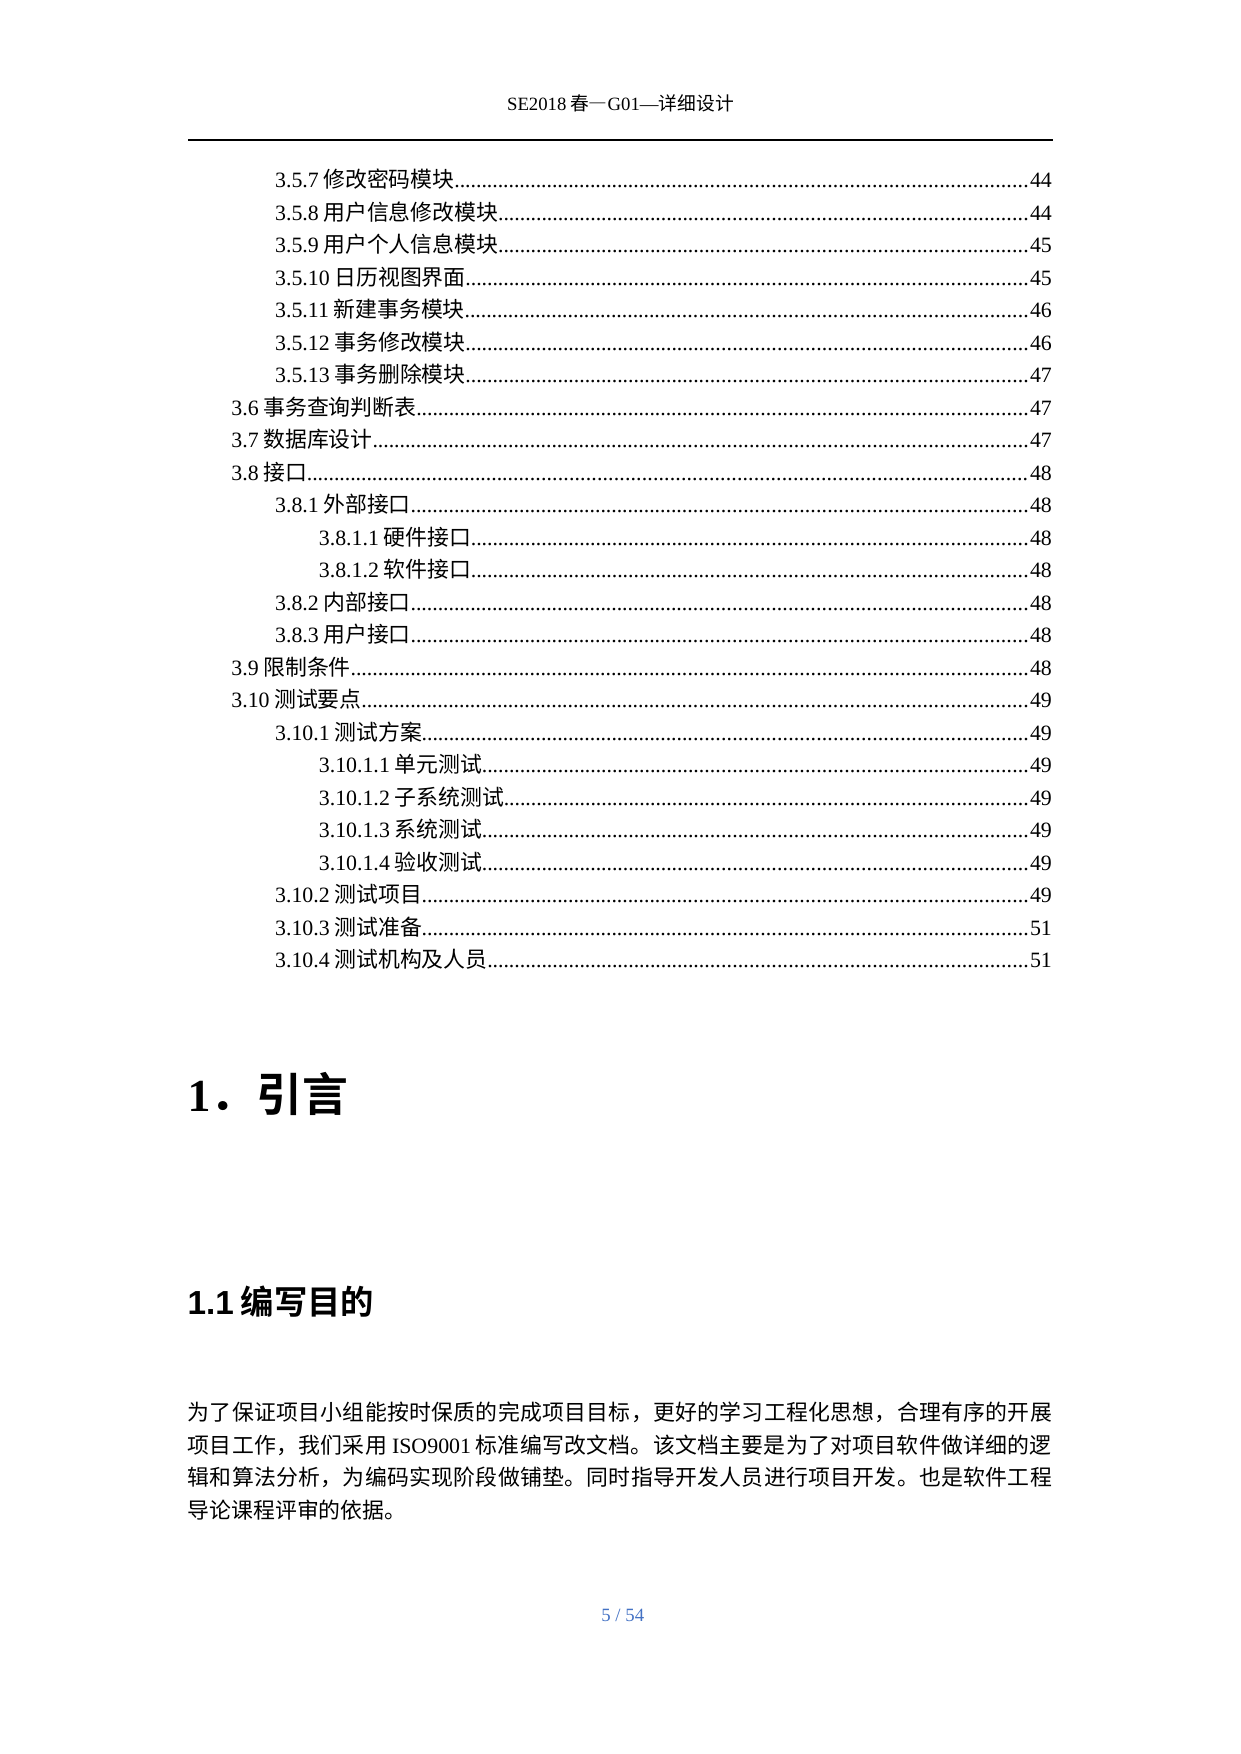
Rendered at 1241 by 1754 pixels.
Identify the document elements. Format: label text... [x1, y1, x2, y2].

text 3.8.1.1硬件接口 48 [319, 519, 1053, 552]
text 3.10.1.4验收测试 49 [319, 844, 1053, 877]
text 为了保证项目小组能按时保质的完成项目目标，更好的学习工程化思想，合理有序的开展项目工作，我们采用ISO9001标准编写改文档。该文档主要是为了对项目软件做详细的逻辑和算法分析，为编码实现阶段做铺垫。同时指导开发人员进行项目开发。也是软件工程导论课程评审的依据。 [187, 1395, 1053, 1525]
text 3.8接口 48 [231, 454, 1053, 487]
text 3.9限制条件 48 [231, 649, 1053, 682]
text 3.10.2测试项目 49 [275, 877, 1053, 909]
text 3.8.2内部接口 48 [275, 584, 1053, 617]
text 3.10.3测试准备 51 [275, 909, 1053, 942]
text 3.10.1.2子系统测试 49 [319, 779, 1053, 812]
text 3.7数据库设计 47 [231, 422, 1053, 454]
text 3.8.1外部接口 48 [275, 487, 1053, 519]
text 3.5.10日历视图界面 45 [275, 259, 1053, 292]
text 3.10测试要点 49 [231, 682, 1053, 714]
text 3.5.7修改密码模块 44 [275, 162, 1053, 194]
text 3.5.9用户个人信息模块 45 [275, 227, 1053, 259]
text 3.10.1.3系统测试 49 [319, 812, 1053, 844]
text 3.10.4测试机构及人员 51 [275, 942, 1053, 974]
text 3.10.1.1单元测试 49 [319, 747, 1053, 779]
text 3.5.11新建事务模块 46 [275, 292, 1053, 324]
text 3.5.12事务修改模块 46 [275, 324, 1053, 357]
subtitle 1．引言 [187, 1042, 1053, 1140]
text 3.6事务查询判断表 47 [231, 389, 1053, 422]
text 3.5.13事务删除模块 47 [275, 357, 1053, 389]
subtitle 1.1编写目的 [187, 1268, 1053, 1333]
text 3.10.1测试方案 49 [275, 714, 1053, 747]
text 3.8.3用户接口 48 [275, 617, 1053, 649]
text 3.5.8用户信息修改模块 44 [275, 194, 1053, 227]
text 3.8.1.2软件接口 48 [319, 552, 1053, 584]
